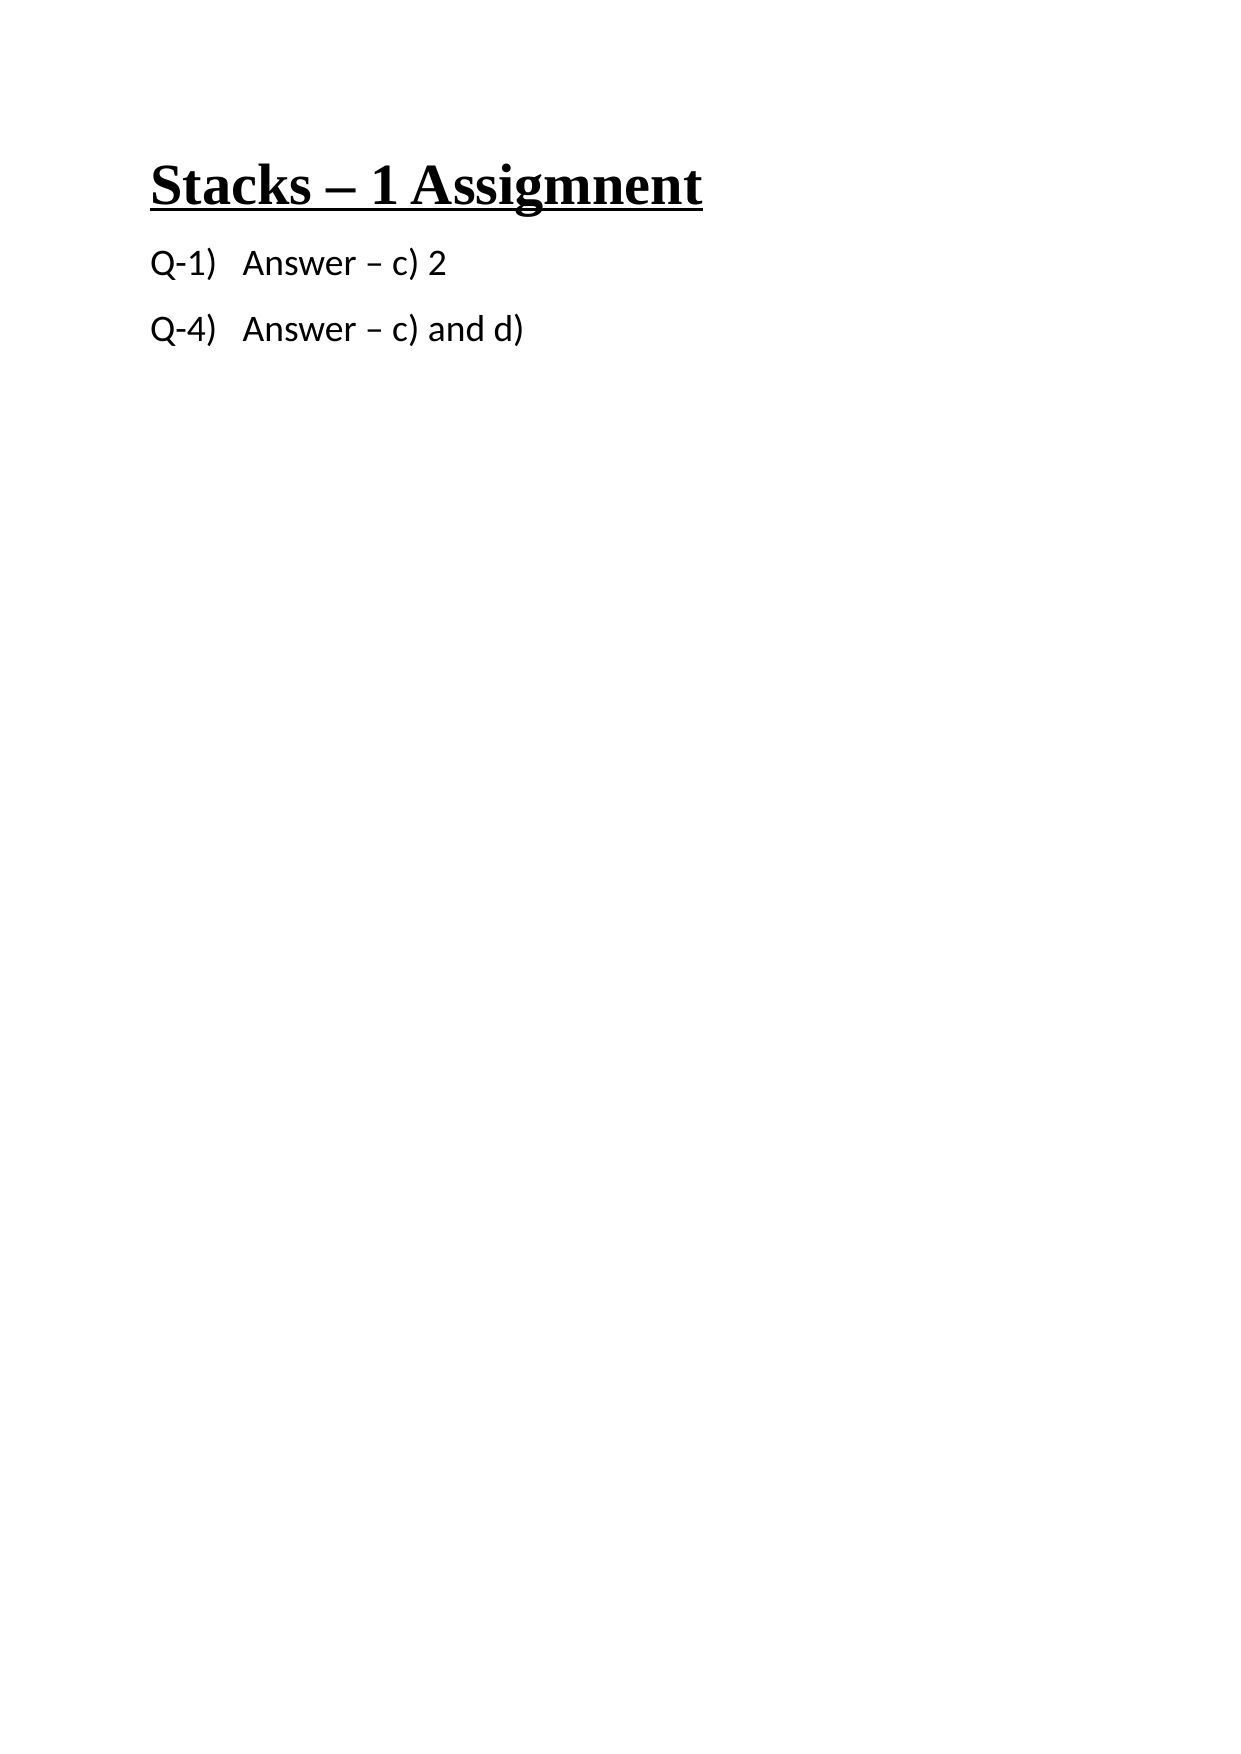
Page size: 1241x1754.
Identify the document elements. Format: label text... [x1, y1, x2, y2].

text Q-1) Answer – c) 2 [150, 239, 1090, 285]
text Q-4) Answer – c) and d) [150, 305, 1090, 351]
text Stacks – 1 Assigmnent [150, 150, 1090, 217]
